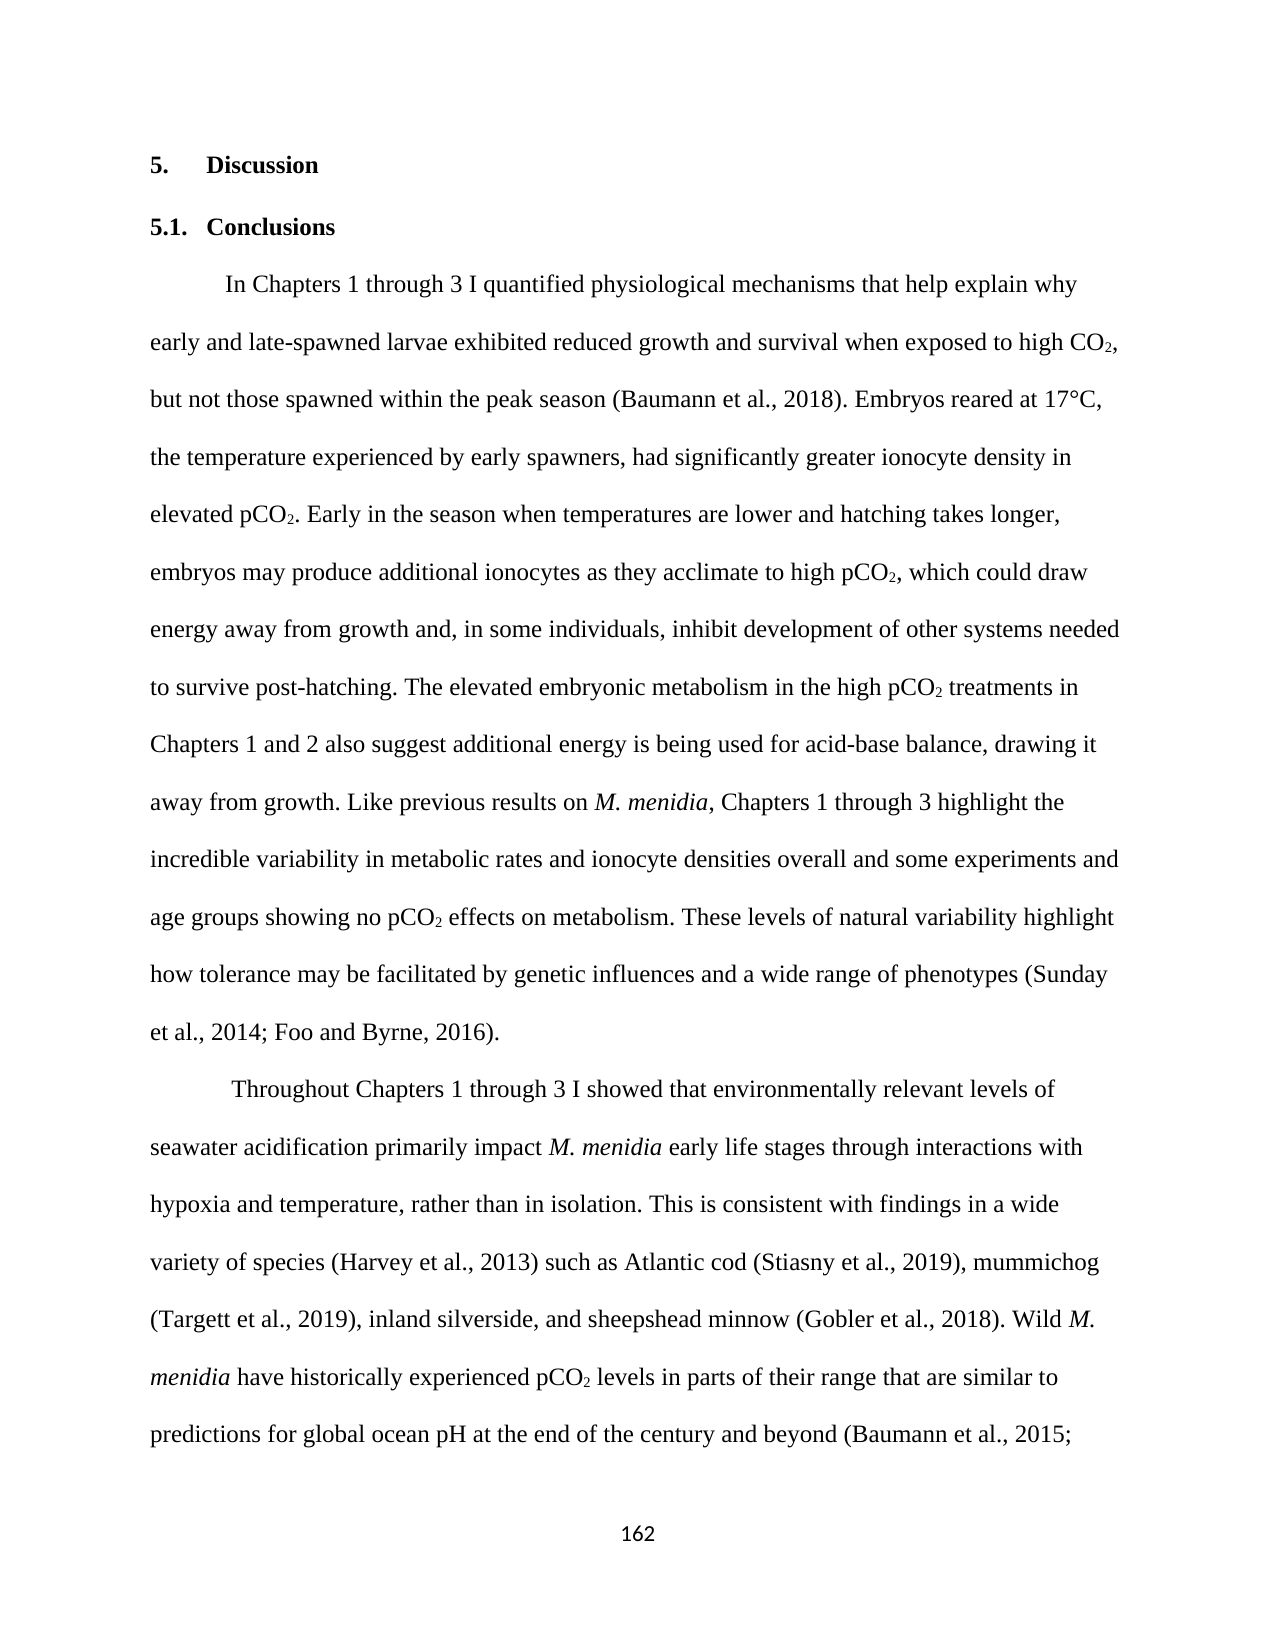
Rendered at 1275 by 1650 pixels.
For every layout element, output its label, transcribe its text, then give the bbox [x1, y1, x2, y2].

subtitle Discussion [150, 150, 1125, 179]
text In Chapters 1 through 3 I quantified physiological mechanisms that help explain why early and late-spawned larvae exhibited reduced growth and survival when exposed to high CO2, but not those spawned within the peak season (Baumann et al., 2018). Embryos reared at 17°C, the temperature experienced by early spawners, had significantly greater ionocyte density in elevated pCO2. Early in the season when temperatures are lower and hatching takes longer, embryos may produce additional ionocytes as they acclimate to high pCO2, which could draw energy away from growth and, in some individuals, inhibit development of other systems needed to survive post-hatching. The elevated embryonic metabolism in the high pCO2 treatments in Chapters 1 and 2 also suggest additional energy is being used for acid-base balance, drawing it away from growth. Like previous results on M. menidia, Chapters 1 through 3 highlight the incredible variability in metabolic rates and ionocyte densities overall and some experiments and age groups showing no pCO2 effects on metabolism. These levels of natural variability highlight how tolerance may be facilitated by genetic influences and a wide range of phenotypes (Sunday et al., 2014; Foo and Byrne, 2016). [150, 269, 1125, 1045]
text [150, 1074, 1125, 1448]
subtitle Conclusions [150, 212, 1125, 240]
